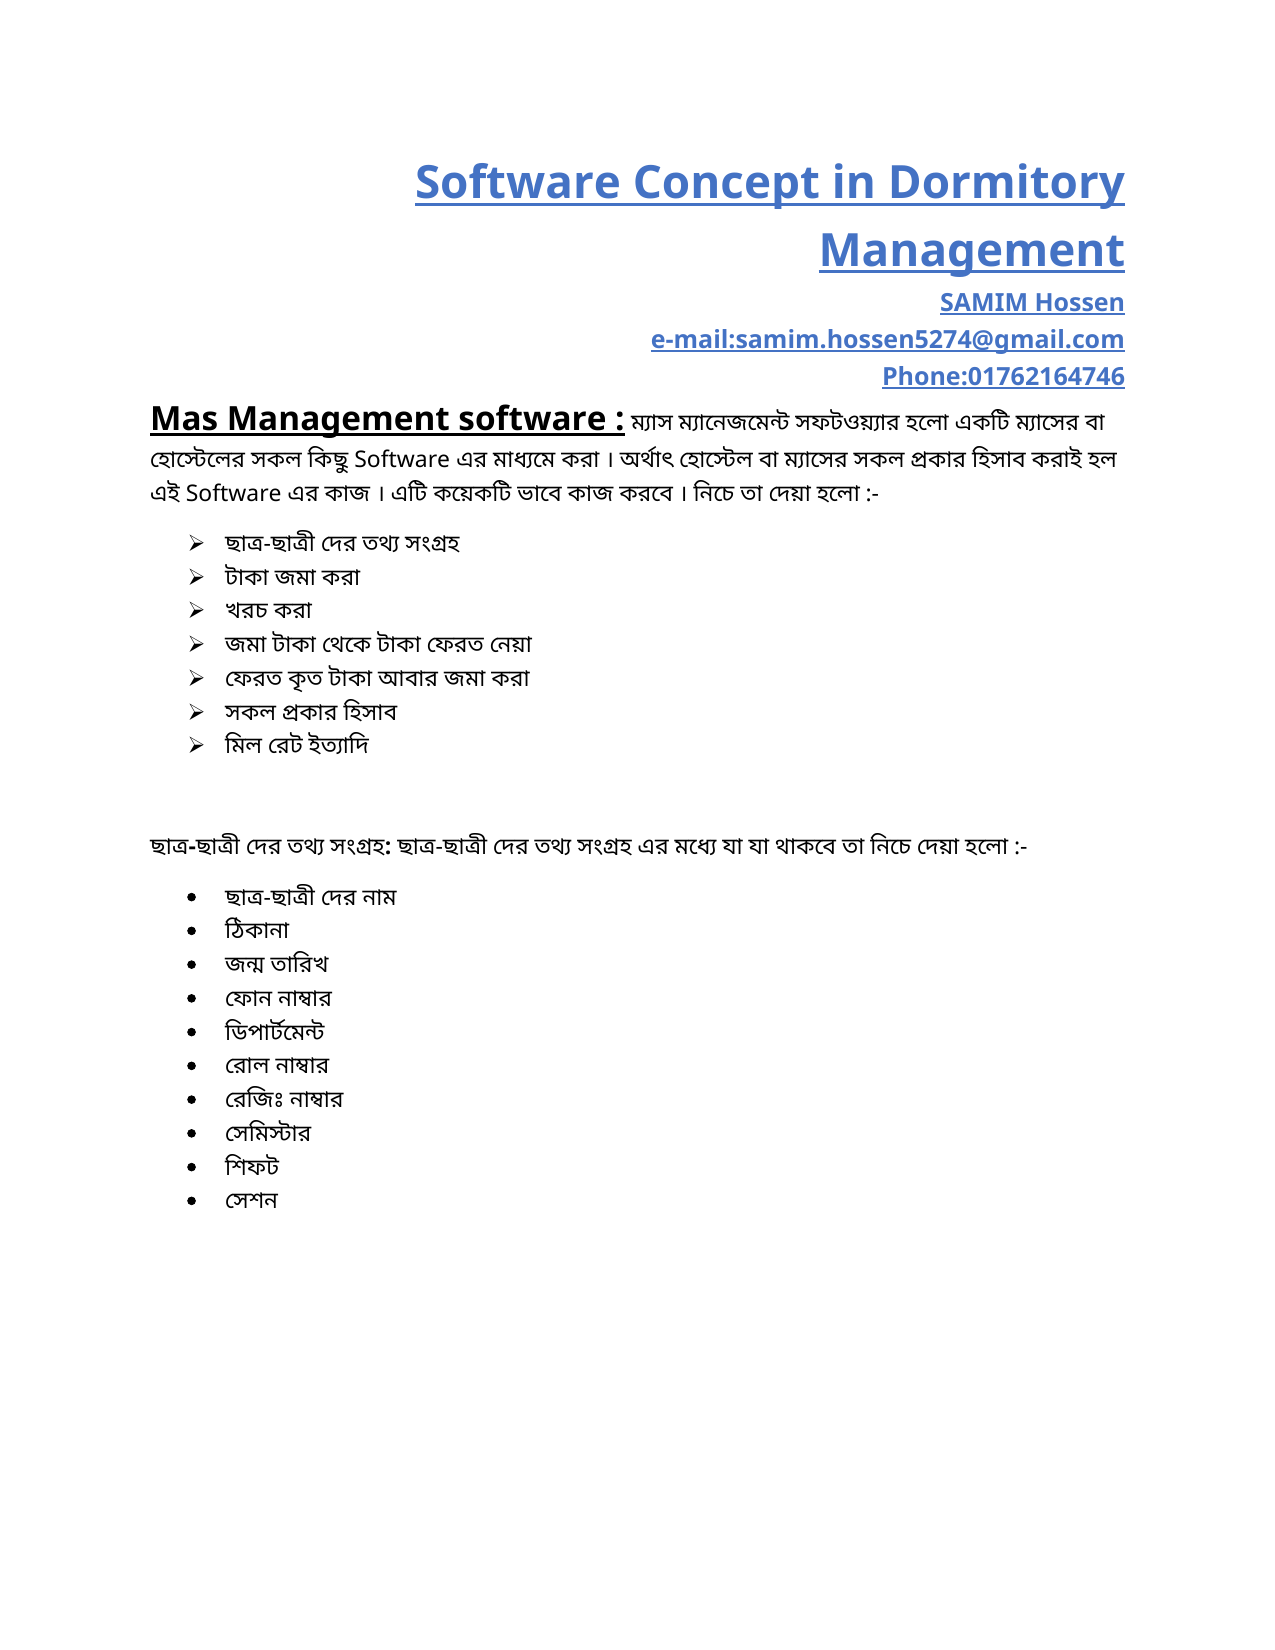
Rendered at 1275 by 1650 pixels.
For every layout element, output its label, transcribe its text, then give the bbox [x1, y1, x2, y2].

list ফেরত কৃত টাকা আবার জমা করা [187, 662, 1125, 693]
list সকল প্রকার হিসাব [187, 696, 1125, 727]
list সেমিস্টার [187, 1117, 1125, 1148]
list জন্ম তারিখ [187, 948, 1125, 979]
list ঠিকানা [187, 914, 1125, 946]
list ফোন নাম্বার [187, 982, 1125, 1013]
list ছাত্র-ছাত্রী দের তথ্য সংগ্রহ [187, 527, 1125, 558]
list ডিপার্টমেন্ট [187, 1016, 1125, 1047]
list রোল নাম্বার [187, 1049, 1125, 1081]
list জমা টাকা থেকে টাকা ফেরত নেয়া [187, 628, 1125, 659]
text SAMIM Hossen [150, 284, 1125, 319]
list টাকা জমা করা [187, 561, 1125, 592]
text ছাত্র-ছাত্রী দের তথ্য সংগ্রহ: ছাত্র-ছাত্রী দের তথ্য সংগ্রহ এর মধ্যে যা যা থাকবে তা নিচে দেয়া হলো :- [150, 830, 1125, 862]
list রেজিঃ নাম্বার [187, 1083, 1125, 1114]
text e-mail:samim.hossen5274@gmail.com [150, 321, 1125, 355]
text Software Concept in Dormitory Management [150, 150, 1125, 280]
text Phone:01762164746 [150, 358, 1125, 392]
text Mas Management software : ম্যাস ম্যানেজমেন্ট সফটওয়্যার হলো একটি ম্যাসের বা হোস্টেলের সকল কিছু Software এর মাধ্যমে করা । অর্থাৎ হোস্টেল বা ম্যাসের সকল প্রকার হিসাব করাই হল এই Software এর কাজ । এটি কয়েকটি ভাবে কাজ করবে । নিচে তা দেয়া হলো :- [150, 395, 1125, 508]
list সেশন [187, 1184, 1125, 1216]
list ছাত্র-ছাত্রী দের নাম [187, 881, 1125, 912]
list শিফট [187, 1151, 1125, 1182]
list মিল রেট ইত্যাদি [187, 729, 1125, 761]
list খরচ করা [187, 594, 1125, 626]
